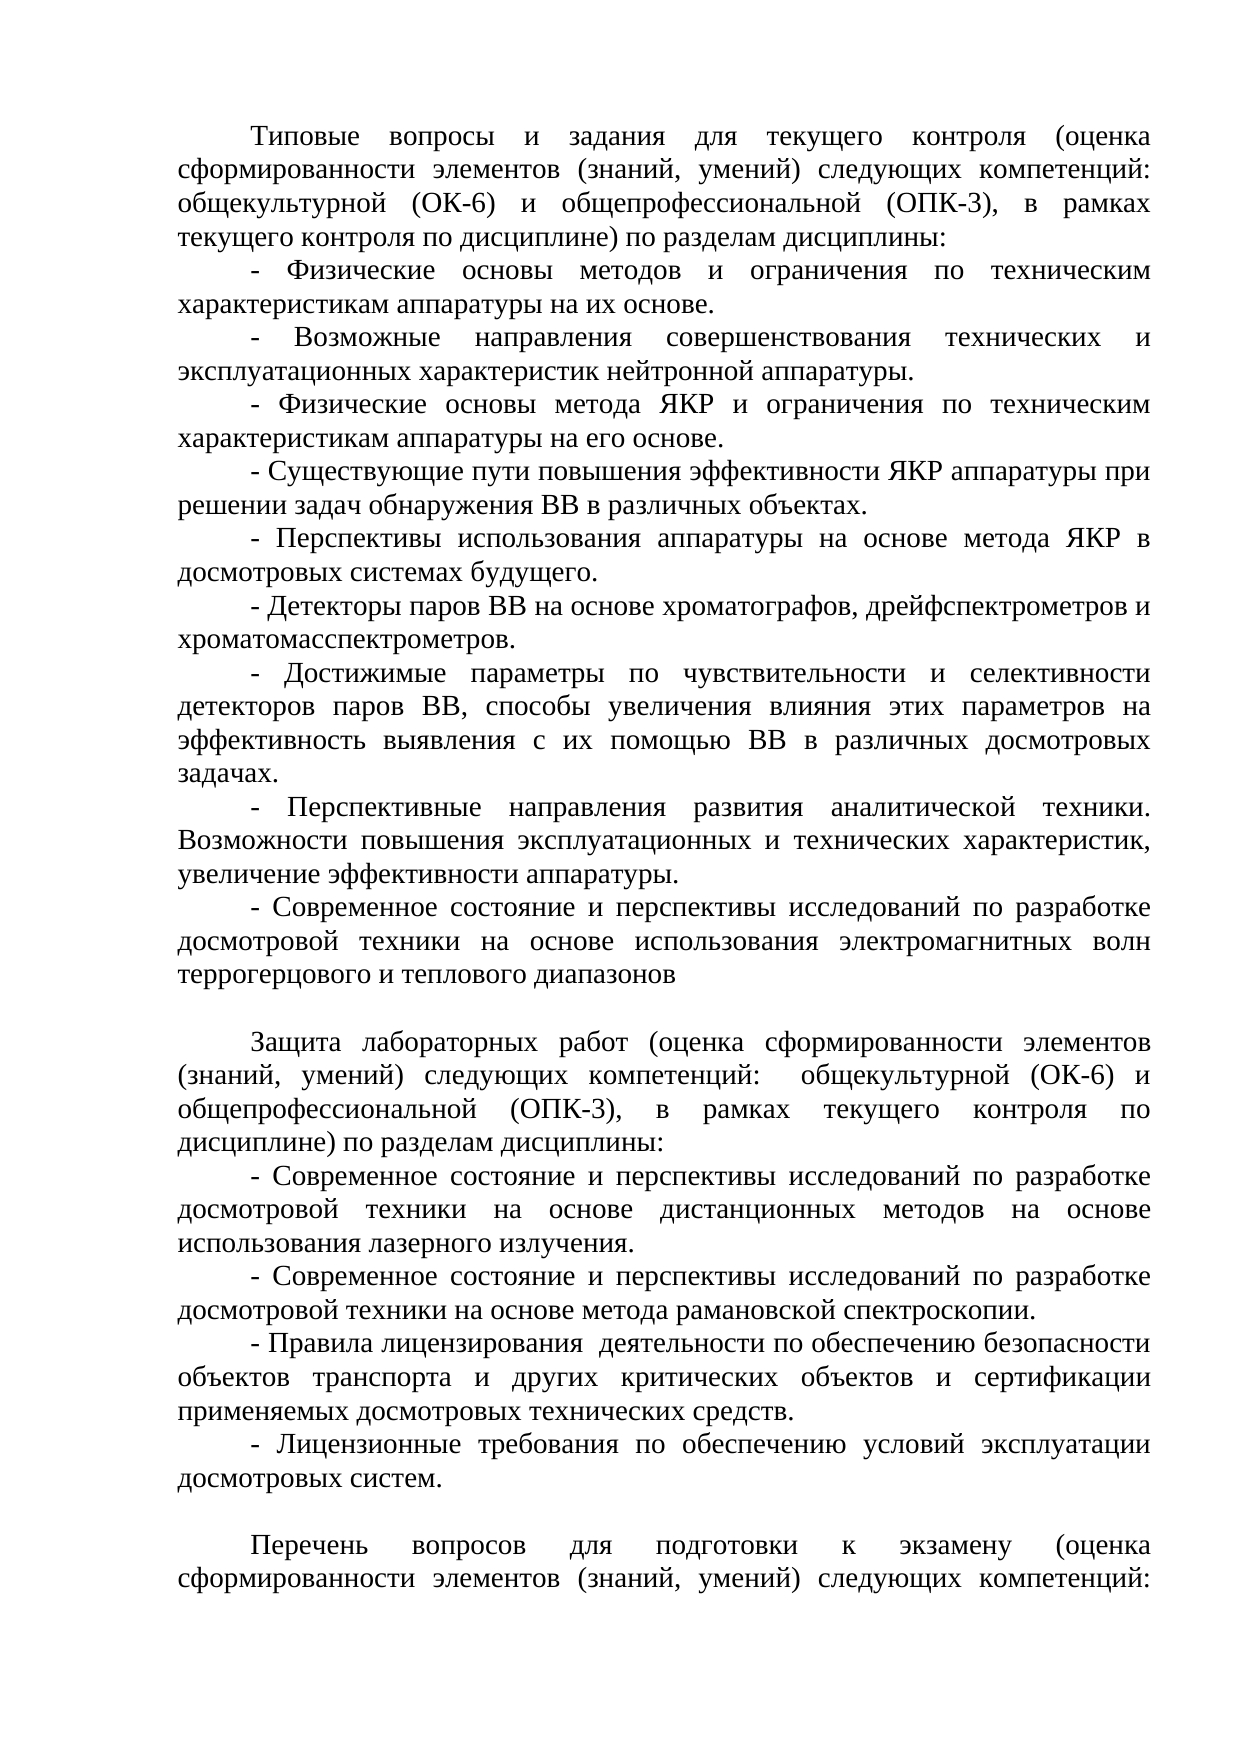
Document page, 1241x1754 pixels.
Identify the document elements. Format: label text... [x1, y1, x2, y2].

text - Физические основы метода ЯКР и ограничения по техническим характеристикам аппаратуры на его основе. [177, 386, 1152, 453]
text - Современное состояние и перспективы исследований по разработке досмотровой техники на основе дистанционных методов на основе использования лазерного излучения. [177, 1158, 1152, 1258]
text - Возможные направления совершенствования технических и эксплуатационных характеристик нейтронной аппаратуры. [177, 319, 1152, 386]
text - Физические основы методов и ограничения по техническим характеристикам аппаратуры на их основе. [177, 252, 1152, 319]
text Защита лабораторных работ (оценка сформированности элементов (знаний, умений) следующих компетенций: общекультурной (ОК-6) и общепрофессиональной (ОПК-3), в рамках текущего контроля по дисциплине) по разделам дисциплины: [177, 1024, 1152, 1158]
text - Современное состояние и перспективы исследований по разработке досмотровой техники на основе метода рамановской спектроскопии. [177, 1258, 1152, 1326]
text - Лицензионные требования по обеспечению условий эксплуатации досмотровых систем. [177, 1426, 1152, 1493]
text - Существующие пути повышения эффективности ЯКР аппаратуры при решении задач обнаружения ВВ в различных объектах. [177, 453, 1152, 521]
text - Современное состояние и перспективы исследований по разработке досмотровой техники на основе использования электромагнитных волн террогерцового и теплового диапазонов [177, 889, 1152, 990]
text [177, 1527, 1152, 1594]
text - Перспективы использования аппаратуры на основе метода ЯКР в досмотровых системах будущего. [177, 521, 1152, 588]
text - Перспективные направления развития аналитической техники. Возможности повышения эксплуатационных и технических характеристик, увеличение эффективности аппаратуры. [177, 789, 1152, 889]
text - Детекторы паров ВВ на основе хроматографов, дрейфспектрометров и хроматомасспектрометров. [177, 588, 1152, 655]
text - Достижимые параметры по чувствительности и селективности детекторов паров ВВ, способы увеличения влияния этих параметров на эффективность выявления с их помощью ВВ в различных досмотровых задачах. [177, 655, 1152, 789]
text - Правила лицензирования деятельности по обеспечению безопасности объектов транспорта и других критических объектов и сертификации применяемых досмотровых технических средств. [177, 1326, 1152, 1426]
text Типовые вопросы и задания для текущего контроля (оценка сформированности элементов (знаний, умений) следующих компетенций: общекультурной (ОК-6) и общепрофессиональной (ОПК-3), в рамках текущего контроля по дисциплине) по разделам дисциплины: [177, 118, 1152, 252]
